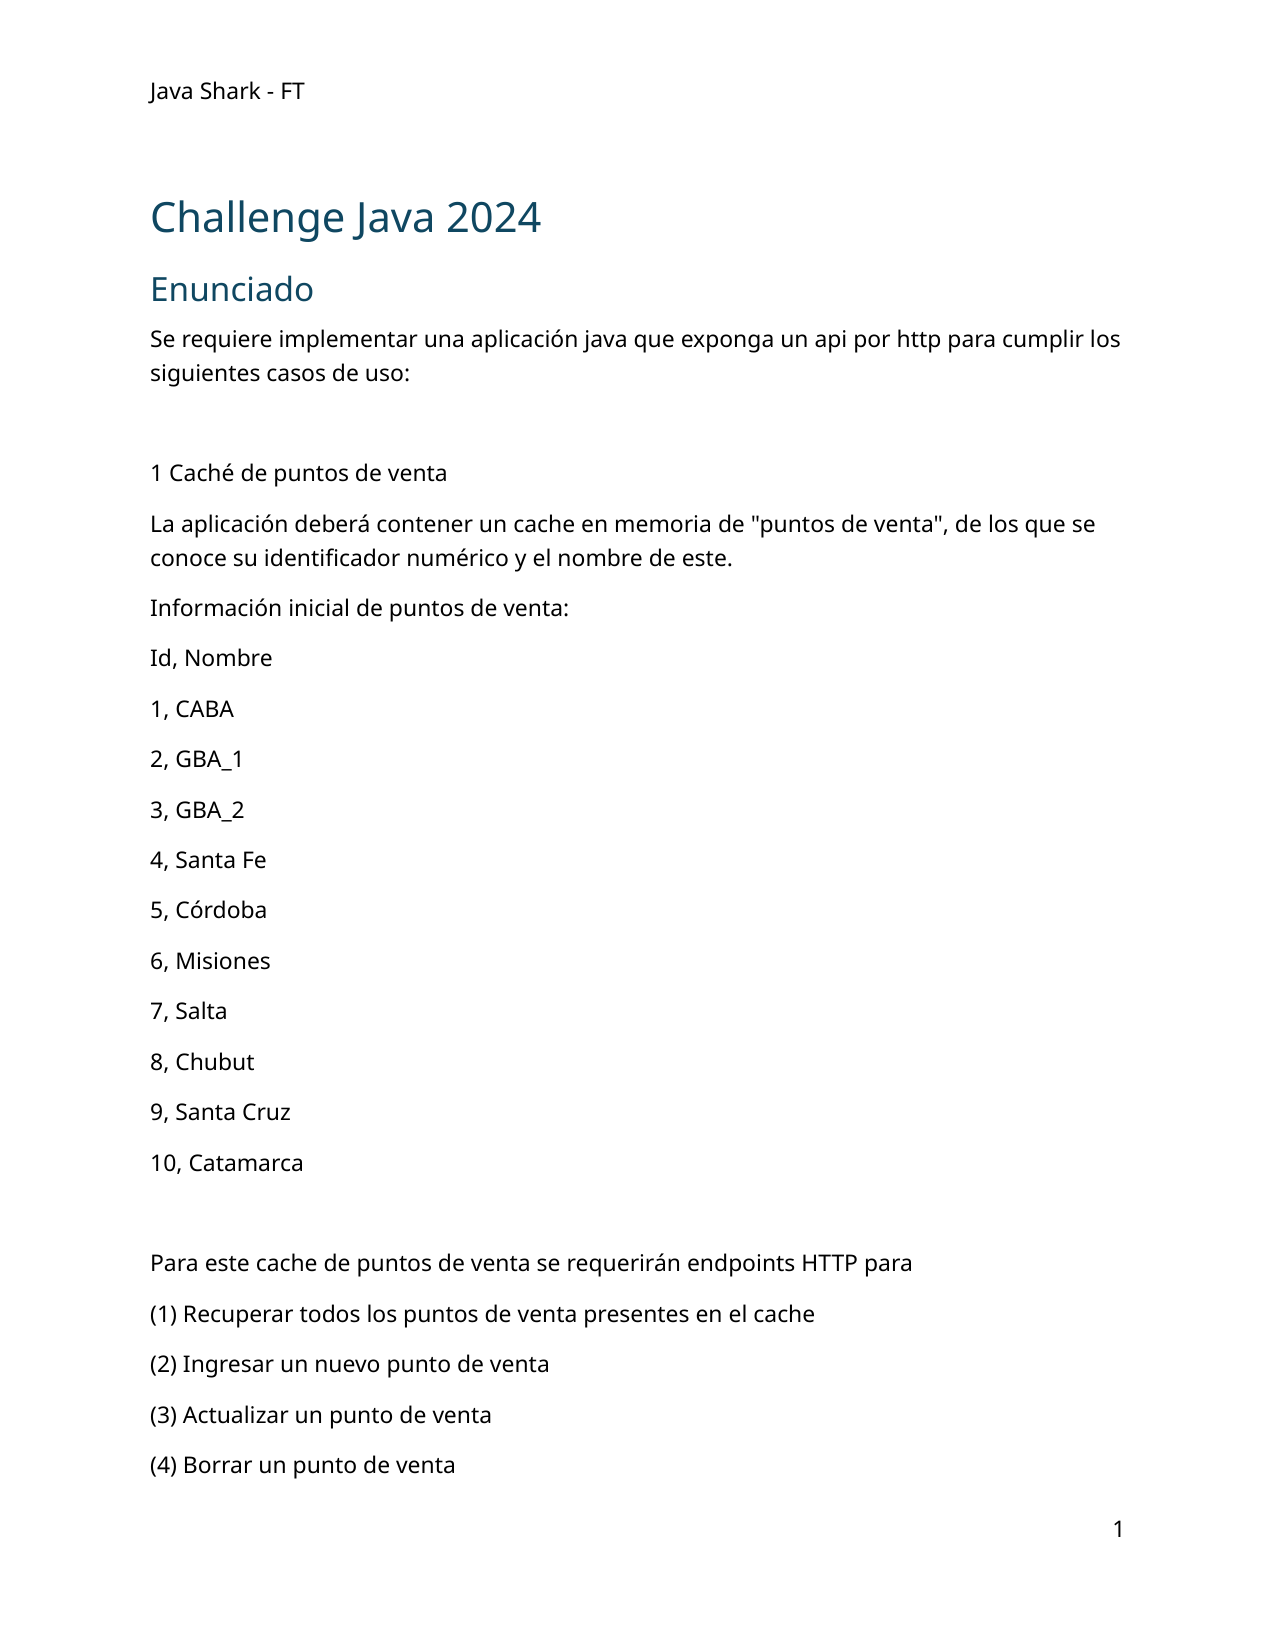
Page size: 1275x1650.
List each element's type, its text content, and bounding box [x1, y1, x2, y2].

text 9, Santa Cruz [150, 1096, 1125, 1127]
text 8, Chubut [150, 1046, 1125, 1077]
text (2) Ingresar un nuevo punto de venta [150, 1348, 1125, 1379]
text (4) Borrar un punto de venta [150, 1449, 1125, 1480]
text 10, Catamarca [150, 1146, 1125, 1178]
text 1 Caché de puntos de venta [150, 457, 1125, 488]
text 3, GBA_2 [150, 793, 1125, 825]
text 1, CABA [150, 693, 1125, 724]
subtitle Challenge Java 2024 [150, 187, 1125, 244]
text La aplicación deberá contener un cache en memoria de "puntos de venta", de los que se conoce su identificador numérico y el nombre de este. [150, 508, 1125, 573]
text Para este cache de puntos de venta se requerirán endpoints HTTP para [150, 1247, 1125, 1278]
text Se requiere implementar una aplicación java que exponga un api por http para cumplir los siguientes casos de uso: [150, 323, 1125, 388]
text 7, Salta [150, 995, 1125, 1026]
text 6, Misiones [150, 945, 1125, 976]
text 5, Córdoba [150, 894, 1125, 926]
text Información inicial de puntos de venta: [150, 592, 1125, 623]
text (1) Recuperar todos los puntos de venta presentes en el cache [150, 1298, 1125, 1329]
text Id, Nombre [150, 642, 1125, 673]
text (3) Actualizar un punto de venta [150, 1398, 1125, 1430]
text 4, Santa Fe [150, 844, 1125, 875]
text 2, GBA_1 [150, 743, 1125, 774]
subtitle Enunciado [150, 265, 1125, 311]
